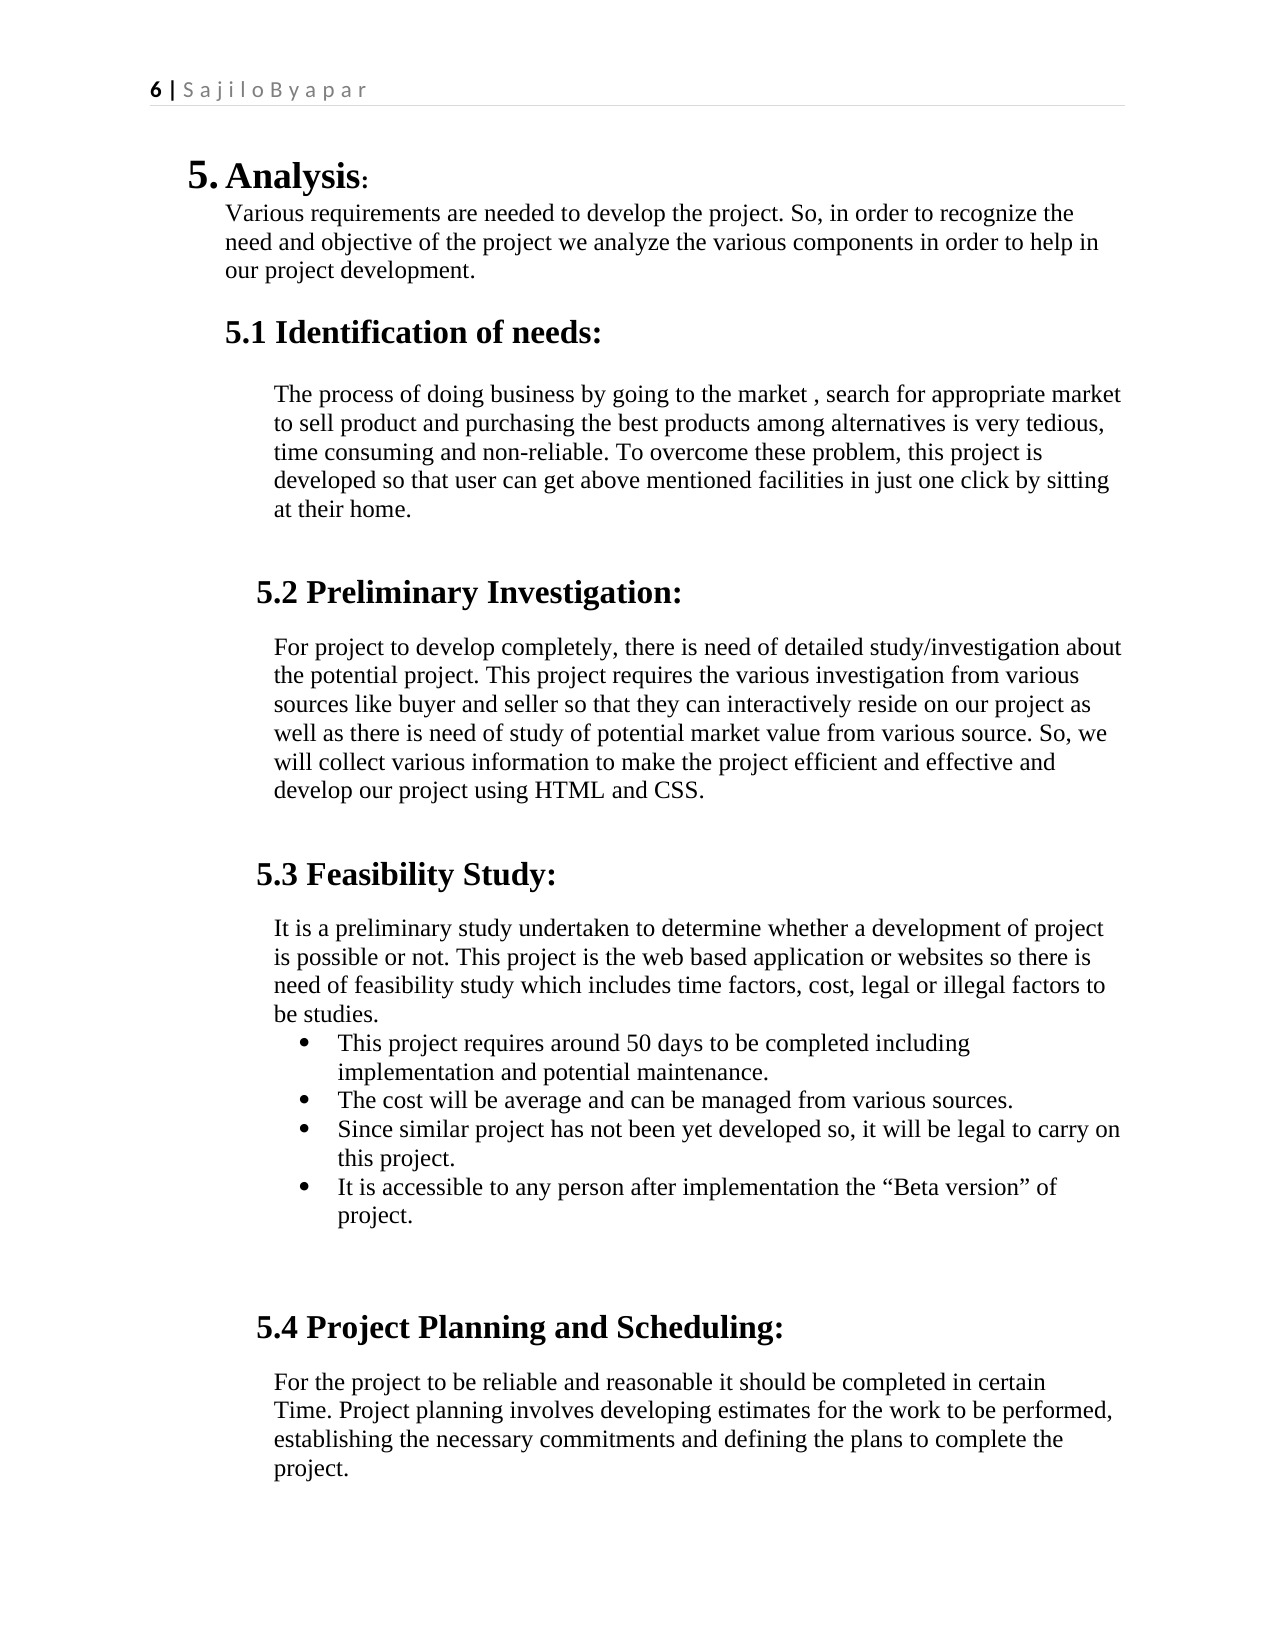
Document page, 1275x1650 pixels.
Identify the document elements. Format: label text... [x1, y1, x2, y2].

list Since similar project has not been yet developed so, it will be legal to carry on this project. [300, 1114, 1125, 1172]
text 5.3 Feasibility Study: [256, 854, 1125, 892]
text 5.2 Preliminary Investigation: [256, 573, 1125, 611]
list It is a preliminary study undertaken to determine whether a development of project is possible or not. This project is the web based application or websites so there is need of feasibility study which includes time factors, cost, legal or illegal factors to be studies. [273, 913, 1125, 1028]
list The cost will be average and can be managed from various sources. [300, 1086, 1125, 1114]
list The process of doing business by going to the market , search for appropriate market to sell product and purchasing the best products among alternatives is very tedious, time consuming and non-reliable. To overcome these problem, this project is developed so that user can get above mentioned facilities in just one click by sitting at their home. [273, 379, 1125, 523]
list Analysis: [187, 150, 1125, 198]
list 5.1 Identification of needs: [225, 312, 1125, 351]
list For project to develop completely, there is need of detailed study/investigation about the potential project. This project requires the various investigation from various sources like buyer and seller so that they can interactively reside on our project as well as there is need of study of potential market value from various source. So, we will collect various information to make the project efficient and effective and develop our project using HTML and CSS. [273, 632, 1125, 804]
text 5.4 Project Planning and Scheduling: [256, 1308, 1125, 1346]
list For the project to be reliable and reasonable it should be completed in certain [273, 1367, 1125, 1396]
list Time. Project planning involves developing estimates for the work to be performed, establishing the necessary commitments and defining the plans to complete the project. [273, 1396, 1125, 1482]
list It is accessible to any person after implementation the “Beta version” of project. [300, 1172, 1125, 1229]
list Various requirements are needed to develop the project. So, in order to recognize the need and objective of the project we analyze the various components in order to help in our project development. [225, 198, 1125, 284]
list This project requires around 50 days to be completed including implementation and potential maintenance. [300, 1028, 1125, 1086]
